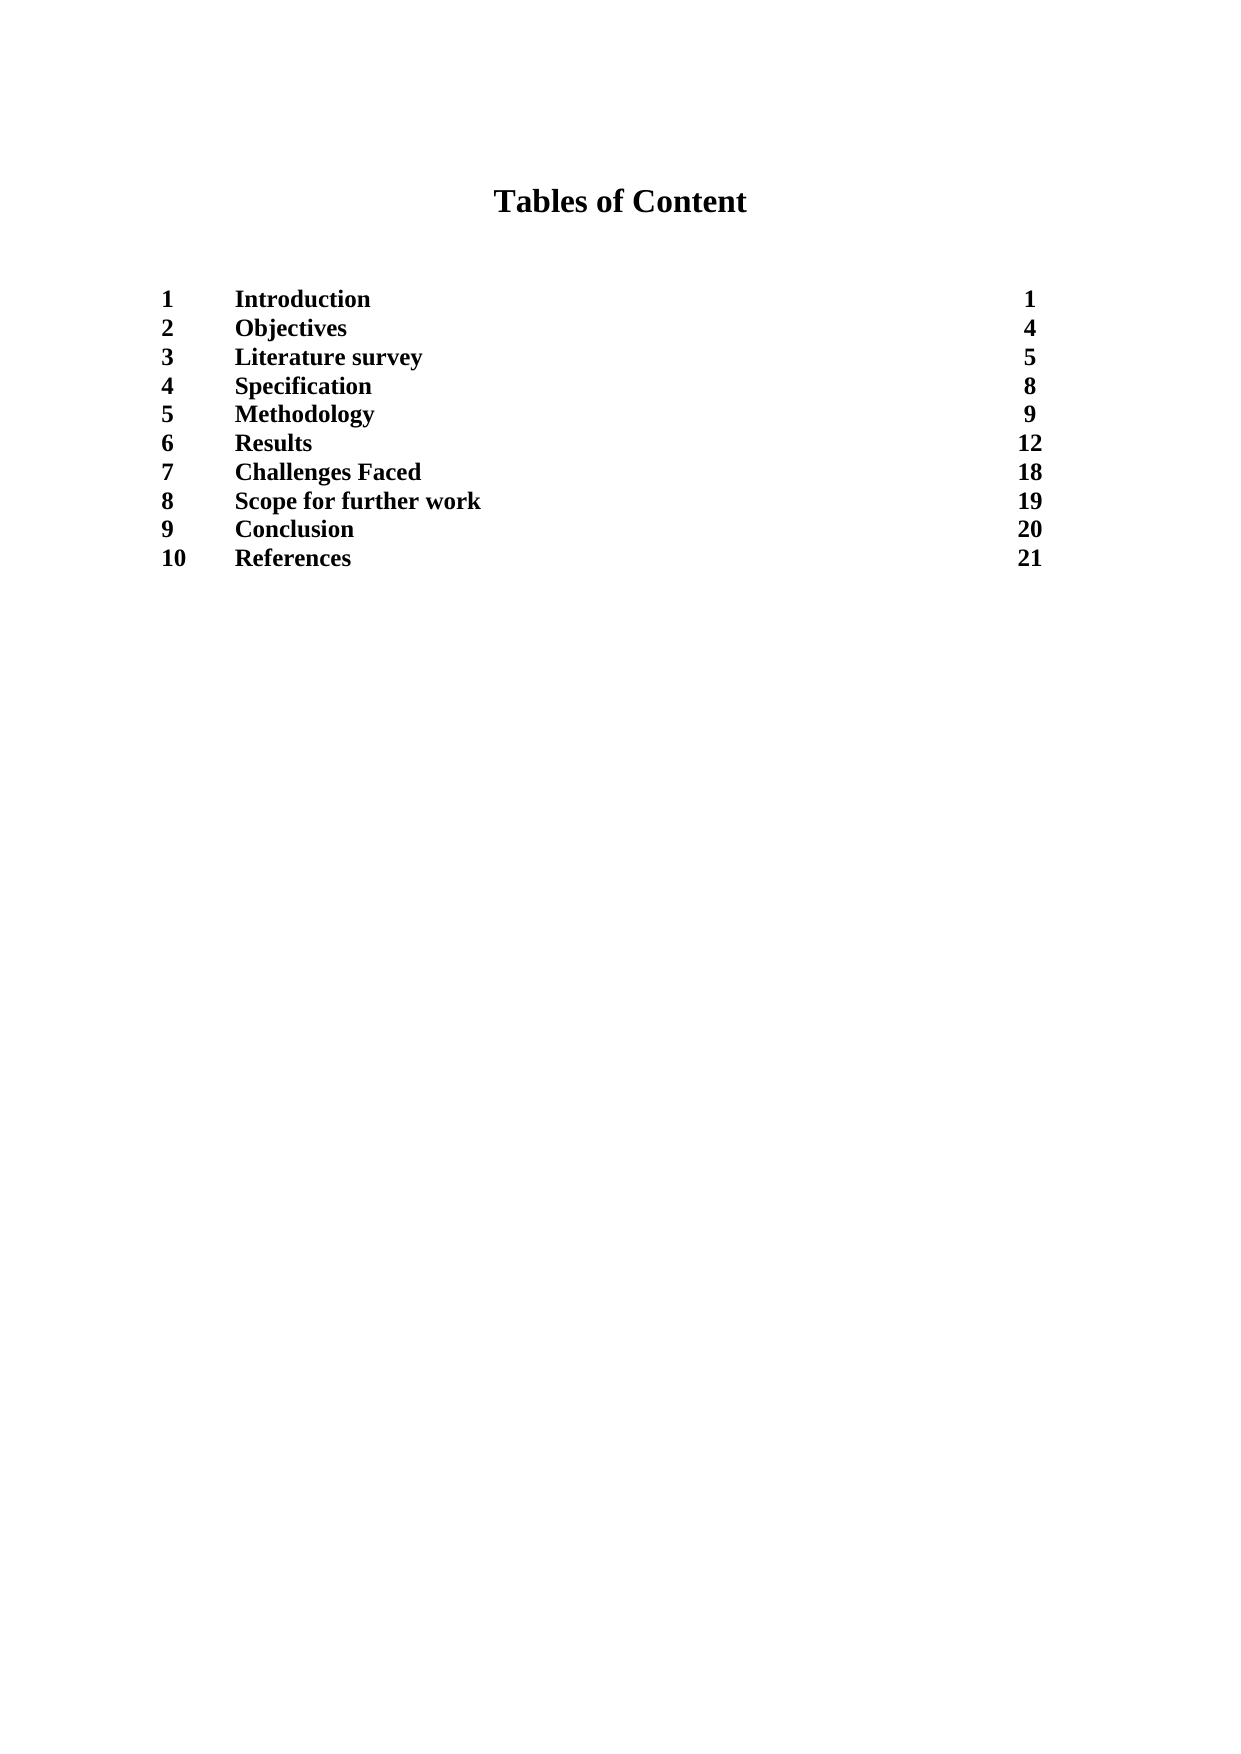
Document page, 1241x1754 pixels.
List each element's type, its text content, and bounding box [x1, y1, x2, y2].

table_cell 12 [1006, 428, 1089, 457]
table_cell Results [223, 428, 1006, 457]
table_cell 8 [150, 486, 223, 514]
table_cell Conclusion [223, 515, 1006, 543]
table_cell 7 [150, 457, 223, 486]
text Tables of Content [150, 181, 1090, 219]
table_cell 3 [150, 342, 223, 371]
table_cell 5 [150, 400, 223, 428]
table_cell 20 [1006, 515, 1089, 543]
table_cell 5 [1006, 342, 1089, 371]
table_cell 4 [1006, 313, 1089, 342]
table_cell Literature survey [223, 342, 1006, 371]
table_cell 4 [150, 371, 223, 399]
table_header Introduction [223, 285, 1006, 313]
table_cell References [223, 543, 1006, 572]
table_cell 19 [1006, 486, 1089, 514]
table_cell 9 [150, 515, 223, 543]
table_cell Specification [223, 371, 1006, 399]
table_cell Methodology [223, 400, 1006, 428]
table_cell 10 [150, 543, 223, 572]
table_cell 2 [150, 313, 223, 342]
table_cell 9 [1006, 400, 1089, 428]
table_cell 18 [1006, 457, 1089, 486]
table_cell 21 [1006, 543, 1089, 572]
table_cell 6 [150, 428, 223, 457]
table_cell 8 [1006, 371, 1089, 399]
table_cell Scope for further work [223, 486, 1006, 514]
table_cell Objectives [223, 313, 1006, 342]
table_header 1 [1006, 285, 1089, 313]
table_header 1 [150, 285, 223, 313]
table_cell Challenges Faced [223, 457, 1006, 486]
